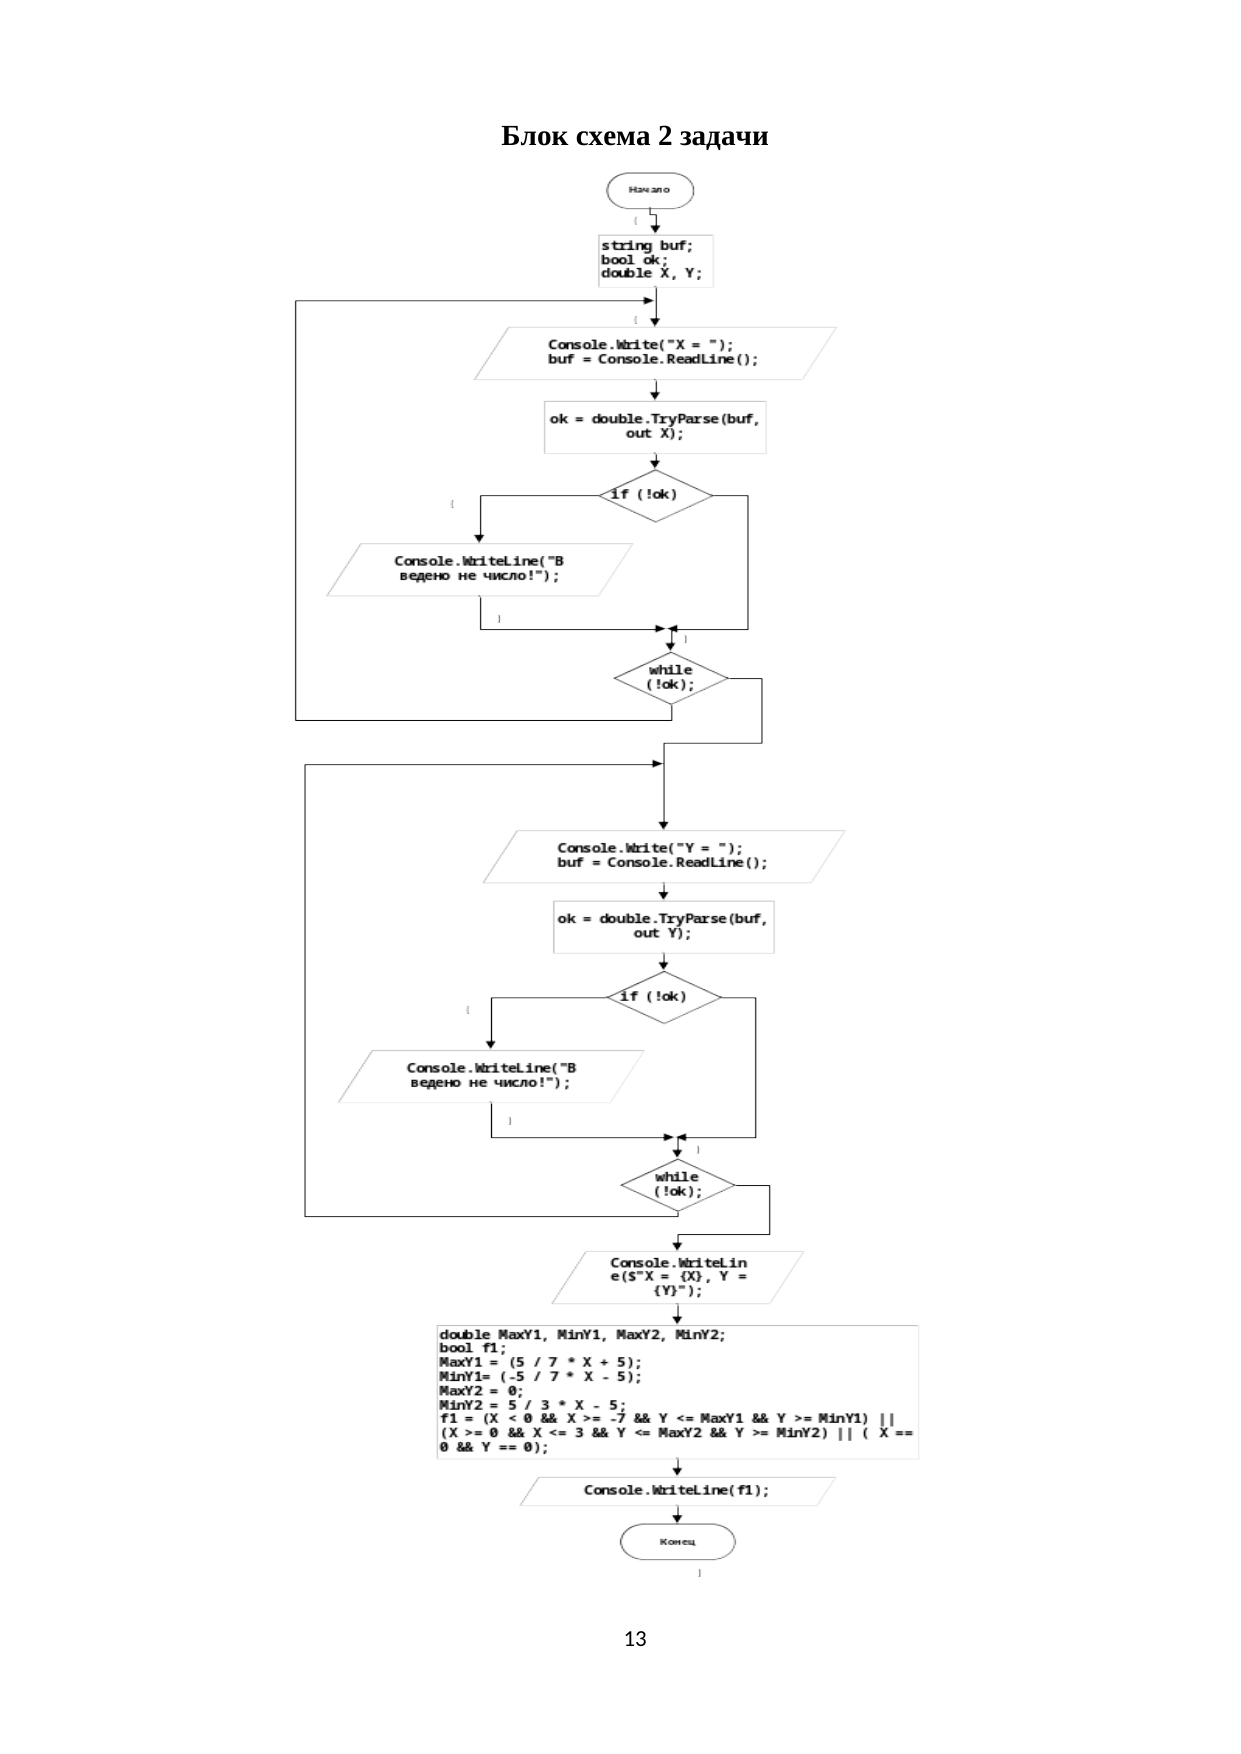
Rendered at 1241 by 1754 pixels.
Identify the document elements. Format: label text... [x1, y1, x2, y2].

text Блок схема 2 задачи [118, 118, 1152, 152]
